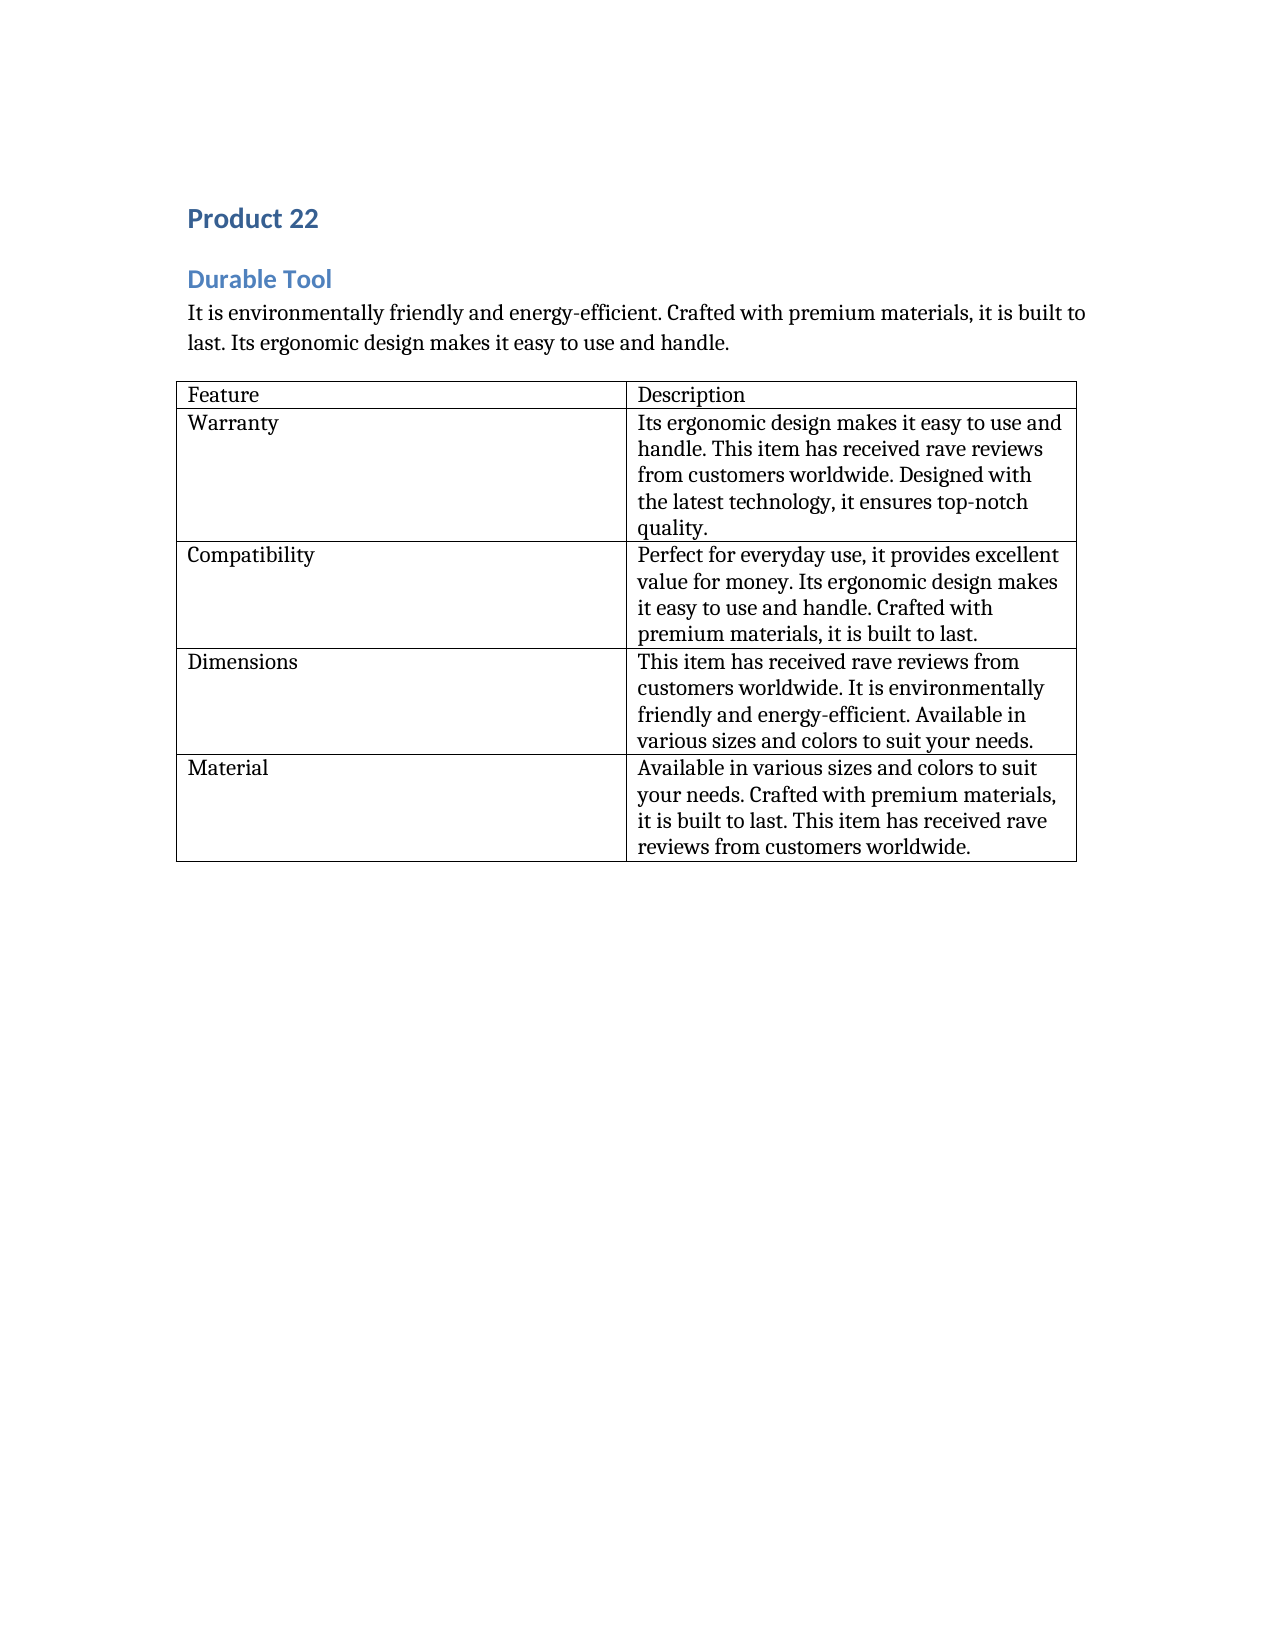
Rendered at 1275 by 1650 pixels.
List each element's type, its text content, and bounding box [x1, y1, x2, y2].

table_header Feature [177, 382, 626, 408]
table_header Description [627, 382, 1076, 408]
subtitle Product 22 [187, 200, 1087, 236]
text It is environmentally friendly and energy-efficient. Crafted with premium materials, it is built to last. Its ergonomic design makes it easy to use and handle. [187, 300, 1087, 356]
table_cell Its ergonomic design makes it easy to use and handle. This item has received rave reviews from customers worldwide. Designed with the latest technology, it ensures top-notch quality. [627, 409, 1076, 541]
table_cell Perfect for everyday use, it provides excellent value for money. Its ergonomic design makes it easy to use and handle. Crafted with premium materials, it is built to last. [627, 542, 1076, 648]
table_cell Compatibility [177, 542, 626, 648]
table_cell Dimensions [177, 649, 626, 754]
table_cell Available in various sizes and colors to suit your needs. Crafted with premium materials, it is built to last. This item has received rave reviews from customers worldwide. [627, 755, 1076, 861]
table_cell This item has received rave reviews from customers worldwide. It is environmentally friendly and energy-efficient. Available in various sizes and colors to suit your needs. [627, 649, 1076, 754]
table_cell Material [177, 755, 626, 861]
table_cell Warranty [177, 409, 626, 541]
subtitle Durable Tool [187, 262, 1087, 295]
